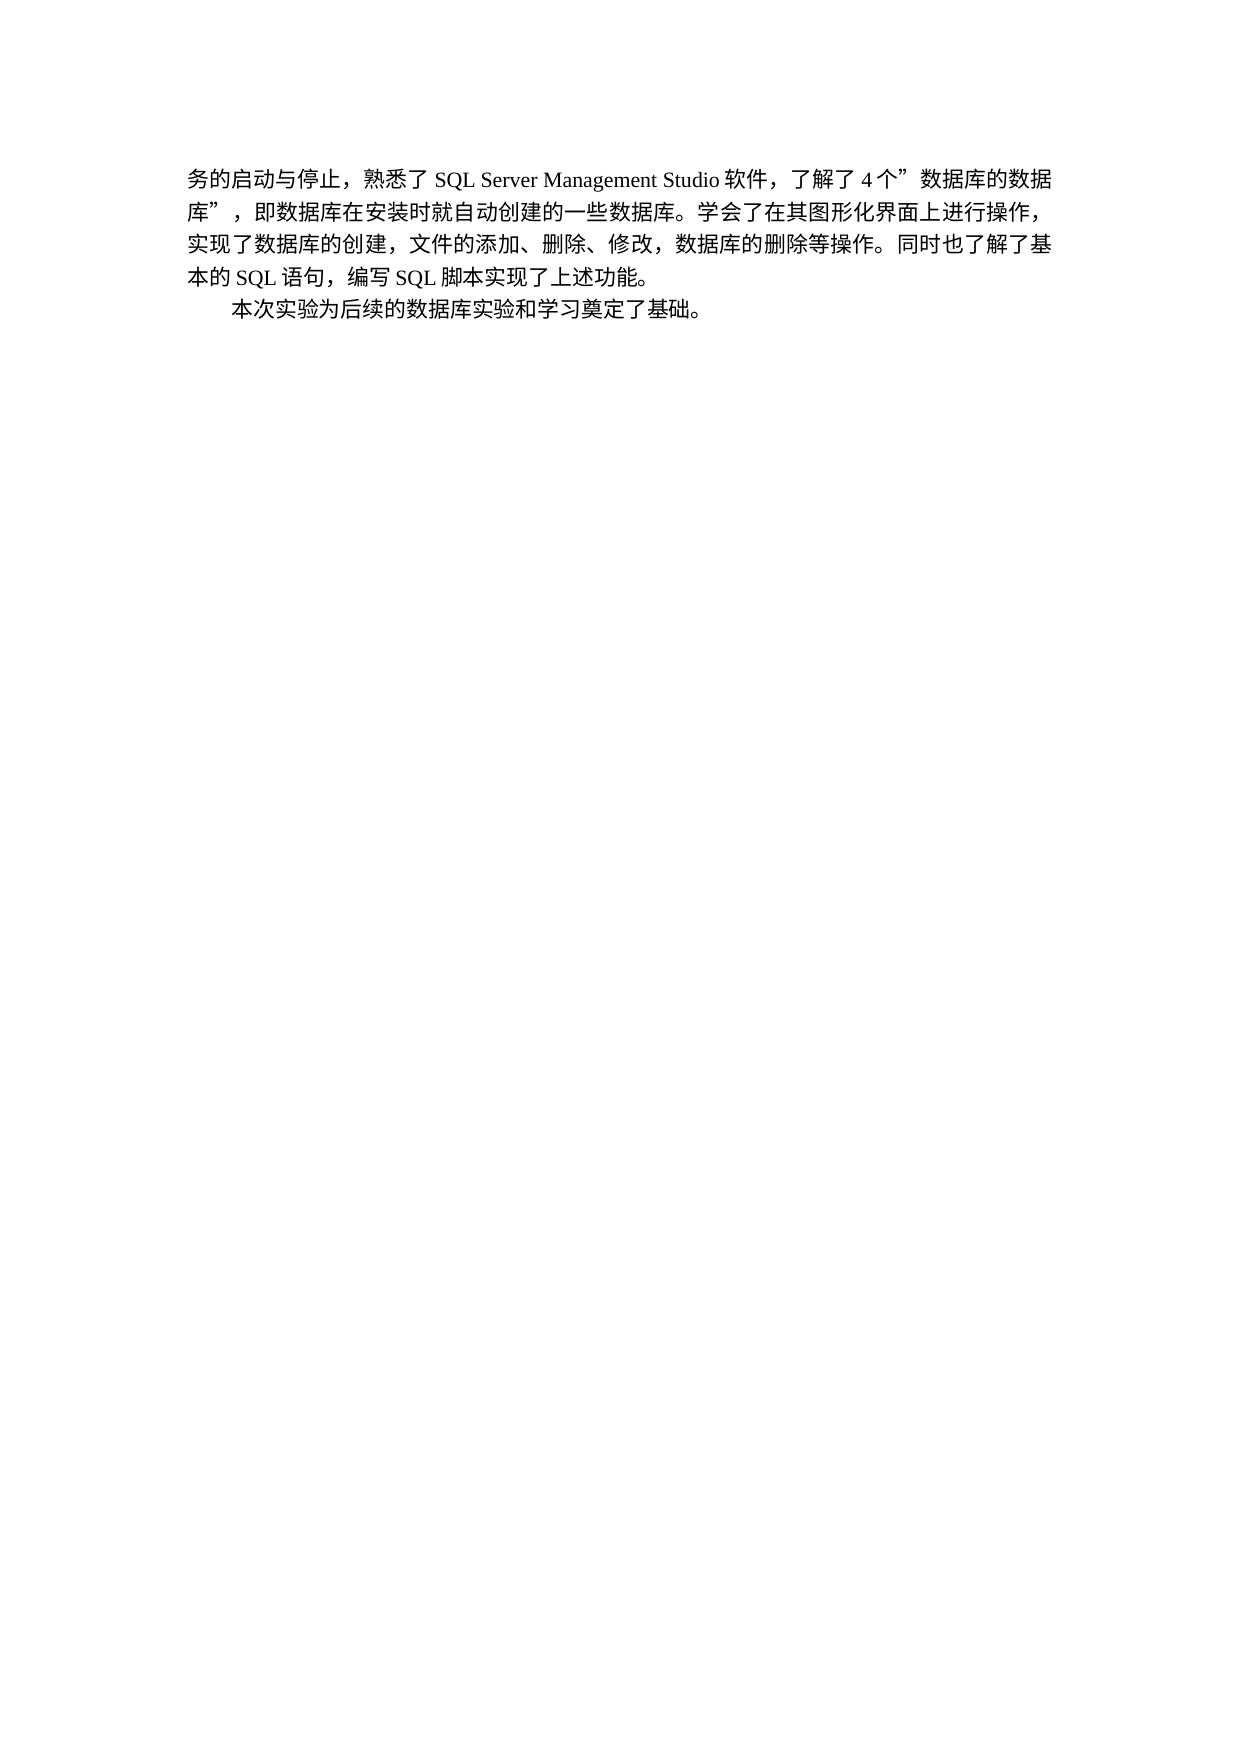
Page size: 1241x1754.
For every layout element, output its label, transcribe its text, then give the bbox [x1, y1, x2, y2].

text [187, 162, 1053, 292]
text 本次实验为后续的数据库实验和学习奠定了基础。 [187, 292, 1053, 324]
